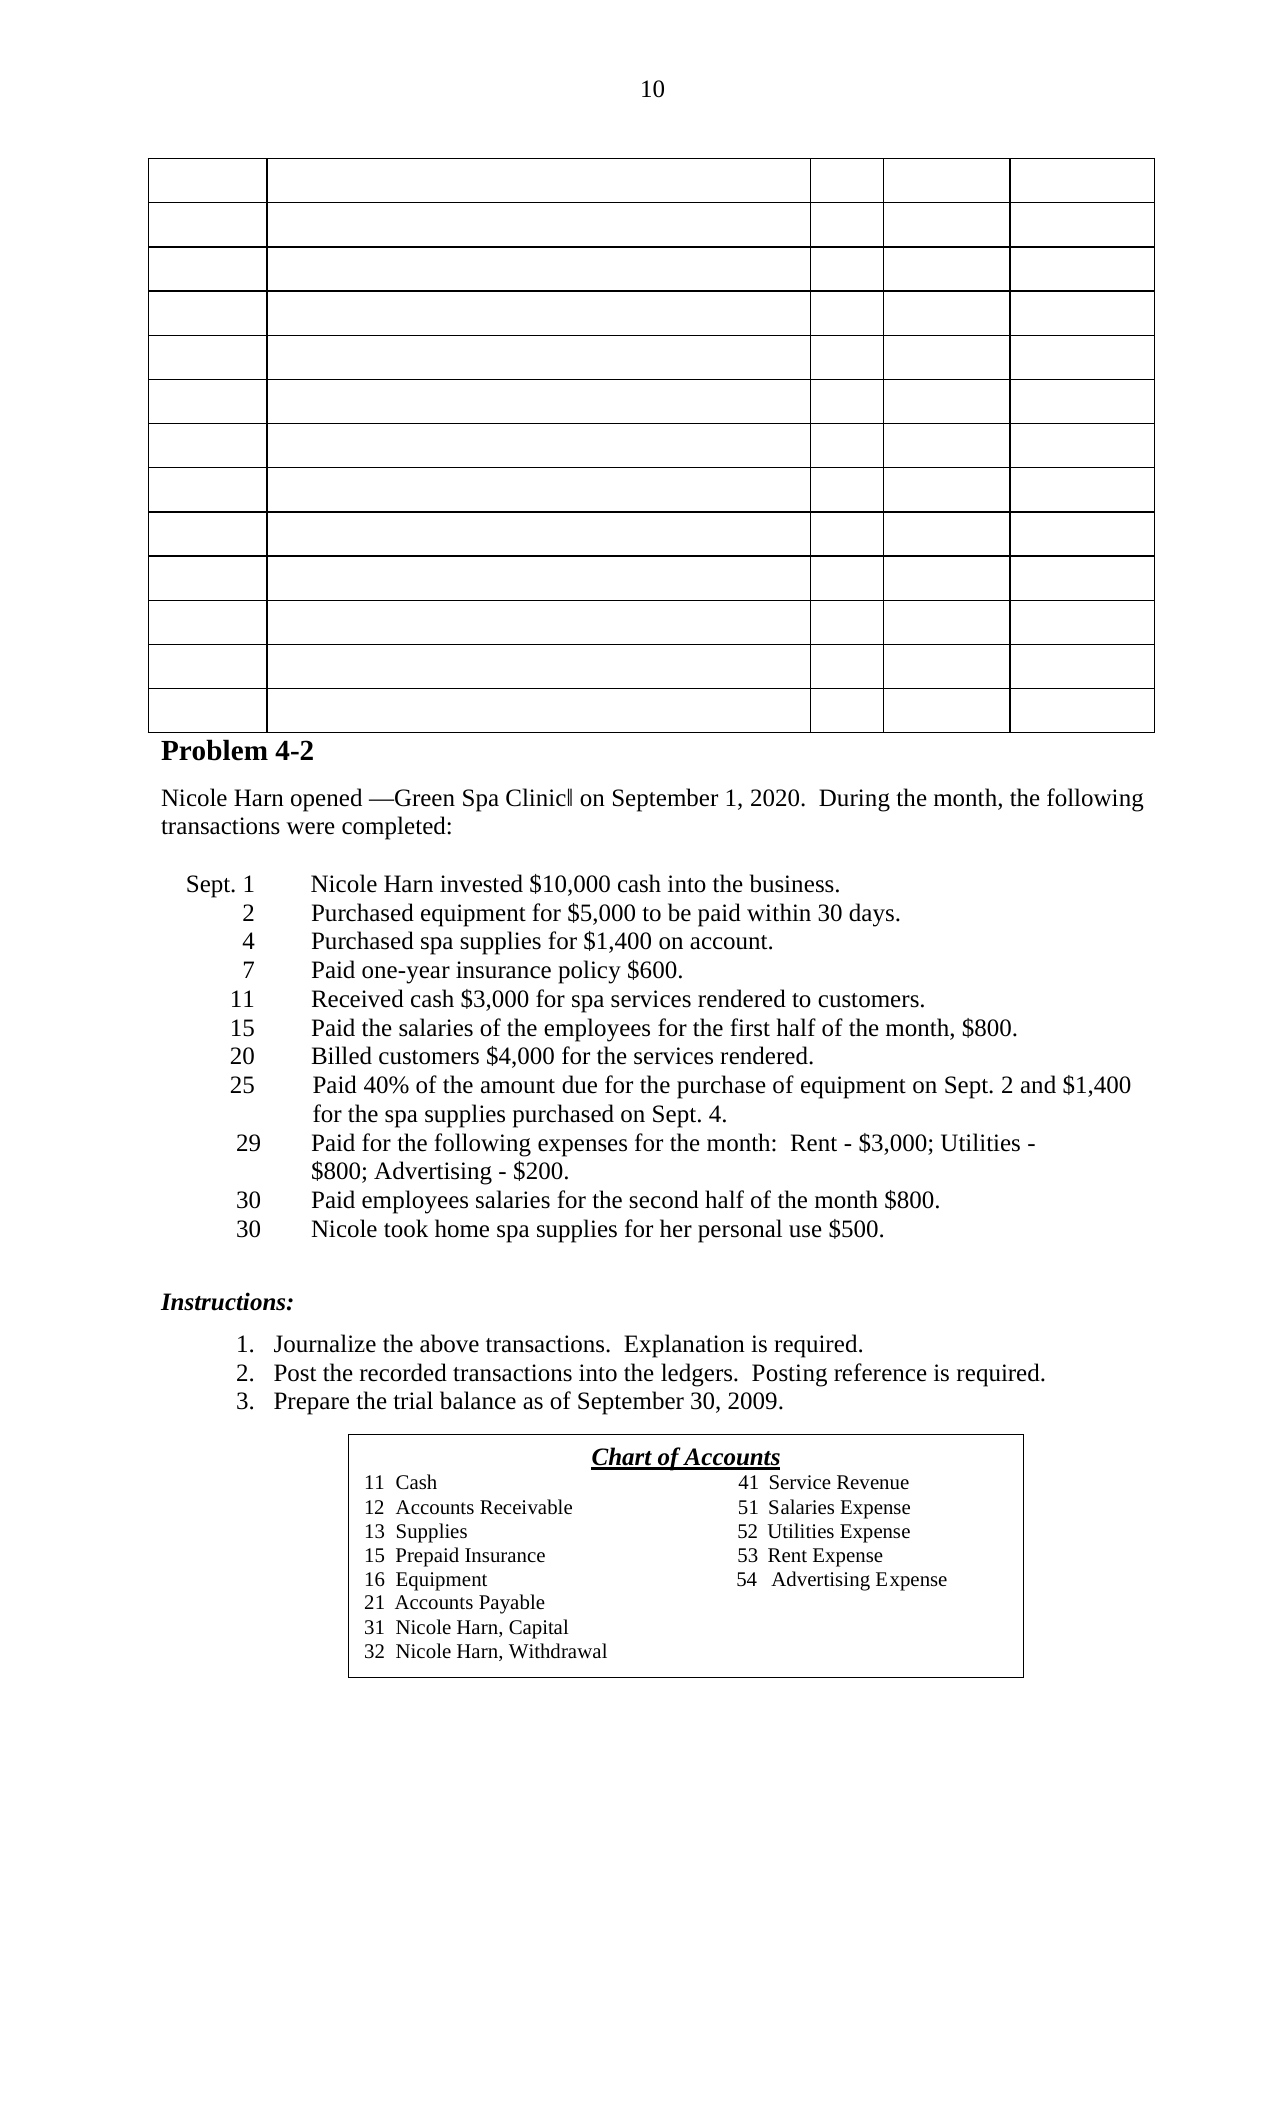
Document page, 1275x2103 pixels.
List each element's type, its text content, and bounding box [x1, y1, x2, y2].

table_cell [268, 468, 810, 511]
list Nicole Harn, Withdrawal [364, 1639, 1167, 1663]
text 11 Received cash $3,000 for spa services rendered to customers. [229, 984, 1167, 1013]
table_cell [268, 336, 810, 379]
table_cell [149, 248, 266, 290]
list Accounts Receivable 51 Salaries Expense [364, 1494, 1167, 1519]
text 30 Nicole took home spa supplies for her personal use $500. [236, 1214, 1167, 1243]
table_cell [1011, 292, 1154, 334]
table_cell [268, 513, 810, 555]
text 25 Paid 40% of the amount due for the purchase of equipment on Sept. 2 and $1,400 for the spa supplies purchased on Sept. 4. [229, 1070, 1143, 1128]
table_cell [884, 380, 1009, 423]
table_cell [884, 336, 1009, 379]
list Prepaid Insurance 53 Rent Expense [364, 1543, 1167, 1567]
list Paid for the following expenses for the month: Rent - $3,000; Utilities - $800; Advertising - $200. [236, 1128, 1097, 1185]
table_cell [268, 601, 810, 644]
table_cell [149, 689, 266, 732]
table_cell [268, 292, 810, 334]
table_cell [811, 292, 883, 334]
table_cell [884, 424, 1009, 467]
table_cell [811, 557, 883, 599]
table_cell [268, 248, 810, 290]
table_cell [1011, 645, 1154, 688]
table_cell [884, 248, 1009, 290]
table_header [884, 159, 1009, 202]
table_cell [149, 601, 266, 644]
list Paid employees salaries for the second half of the month $800. [236, 1185, 1167, 1214]
list Cash 41 Service Revenue [364, 1471, 1167, 1494]
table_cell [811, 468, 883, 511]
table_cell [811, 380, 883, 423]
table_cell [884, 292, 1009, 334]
list Nicole Harn, Capital [364, 1614, 1167, 1639]
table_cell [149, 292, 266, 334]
subtitle Chart of Accounts [205, 1442, 1167, 1471]
list Equipment 54 Advertising Expense [364, 1567, 1167, 1591]
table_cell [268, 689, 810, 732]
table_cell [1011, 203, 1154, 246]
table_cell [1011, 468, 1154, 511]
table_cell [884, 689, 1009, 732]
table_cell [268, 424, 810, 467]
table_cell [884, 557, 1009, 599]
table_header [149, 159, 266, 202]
text Sept. 1 Nicole Harn invested $10,000 cash into the business. [137, 869, 888, 898]
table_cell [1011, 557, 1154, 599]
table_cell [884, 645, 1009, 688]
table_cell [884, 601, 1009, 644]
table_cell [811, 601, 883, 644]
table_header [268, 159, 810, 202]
text 7 Paid one-year insurance policy $600. [242, 955, 1167, 984]
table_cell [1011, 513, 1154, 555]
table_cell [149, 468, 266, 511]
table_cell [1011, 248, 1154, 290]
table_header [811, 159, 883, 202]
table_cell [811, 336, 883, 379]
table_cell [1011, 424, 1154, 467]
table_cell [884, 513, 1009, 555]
text 20 Billed customers $4,000 for the services rendered. [229, 1041, 1167, 1070]
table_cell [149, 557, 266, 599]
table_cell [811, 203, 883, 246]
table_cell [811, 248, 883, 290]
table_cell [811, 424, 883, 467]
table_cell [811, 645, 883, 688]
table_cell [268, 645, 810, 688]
list Post the recorded transactions into the ledgers. Posting reference is required. [236, 1358, 1167, 1386]
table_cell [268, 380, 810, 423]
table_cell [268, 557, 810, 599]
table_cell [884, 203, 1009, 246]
list Prepare the trial balance as of September 30, 2009. [236, 1386, 1167, 1415]
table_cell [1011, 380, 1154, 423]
text 2 Purchased equipment for $5,000 to be paid within 30 days. [242, 898, 1167, 926]
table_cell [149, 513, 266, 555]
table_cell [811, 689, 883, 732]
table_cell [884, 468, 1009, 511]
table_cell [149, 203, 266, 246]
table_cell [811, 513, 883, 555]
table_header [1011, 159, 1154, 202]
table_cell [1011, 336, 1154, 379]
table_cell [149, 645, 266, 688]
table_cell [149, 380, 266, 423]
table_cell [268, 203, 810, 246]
text 21 Accounts Payable [364, 1591, 1167, 1614]
list Journalize the above transactions. Explanation is required. [236, 1329, 1167, 1358]
text 15 Paid the salaries of the employees for the first half of the month, $800. [229, 1013, 1167, 1041]
text 4 Purchased spa supplies for $1,400 on account. [242, 926, 1167, 955]
subtitle Instructions: [161, 1287, 1167, 1315]
text Nicole Harn opened ―Green Spa Clinic‖ on September 1, 2020. During the month, the following transactions were completed: [161, 783, 1167, 840]
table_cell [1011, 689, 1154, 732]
text Problem 4-2 [161, 733, 1167, 767]
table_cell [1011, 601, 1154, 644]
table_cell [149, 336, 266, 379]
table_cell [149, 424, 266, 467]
list Supplies 52 Utilities Expense [364, 1519, 1167, 1543]
